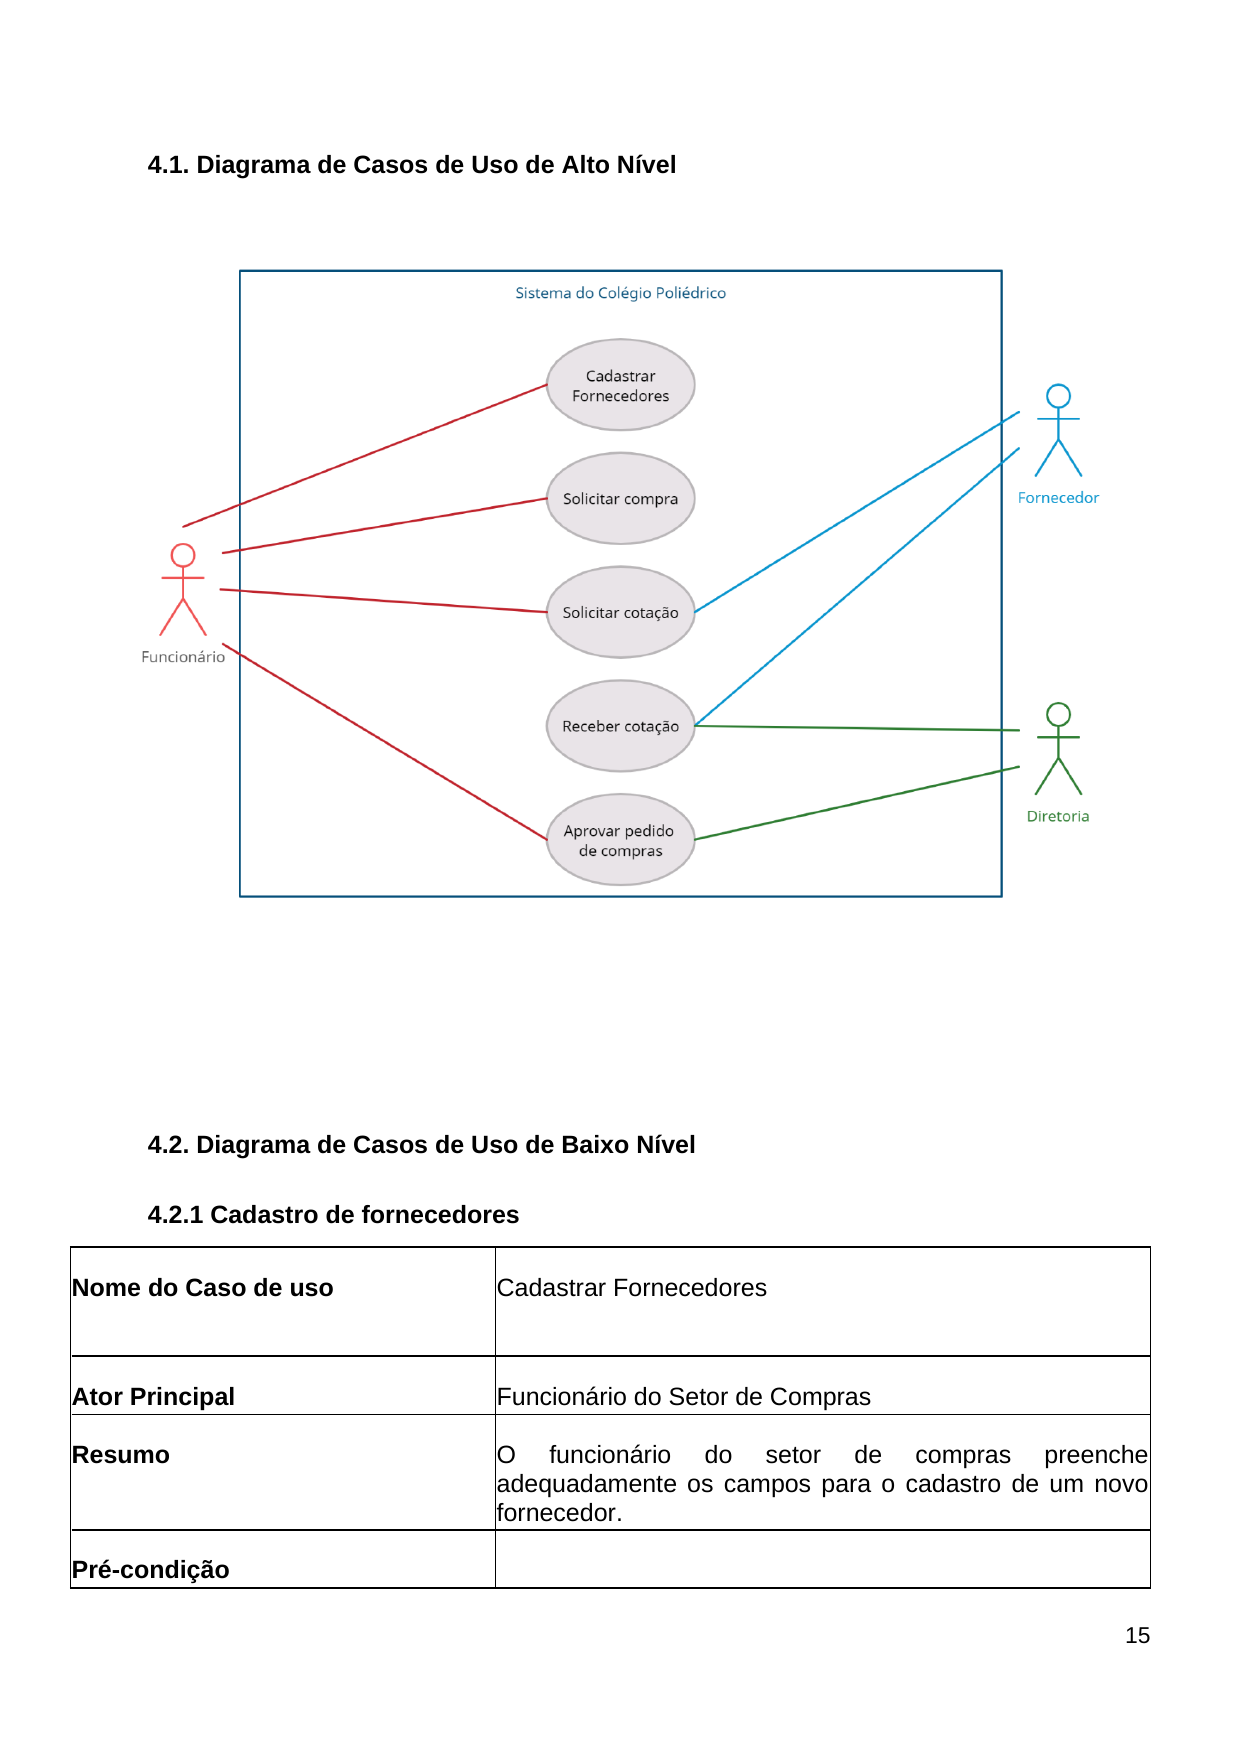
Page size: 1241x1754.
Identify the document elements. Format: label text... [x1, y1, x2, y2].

table_cell Funcionário do Setor de Compras [496, 1357, 1150, 1413]
subtitle 4.2.1 Cadastro de fornecedores [148, 1200, 1150, 1229]
table_header Cadastrar Fornecedores [496, 1248, 1150, 1355]
table_cell O funcionário do setor de compras preenche adequadamente os campos para o cadastro de um novo fornecedor. [496, 1415, 1150, 1529]
table_cell [496, 1531, 1150, 1587]
picture [118, 248, 1122, 919]
table_cell Pré-condição [71, 1530, 495, 1587]
table_header Nome do Caso de uso [71, 1248, 495, 1355]
table_cell Ator Principal [71, 1356, 495, 1413]
table_cell Resumo [71, 1415, 495, 1529]
subtitle 4.1. Diagrama de Casos de Uso de Alto Nível [148, 150, 1150, 179]
